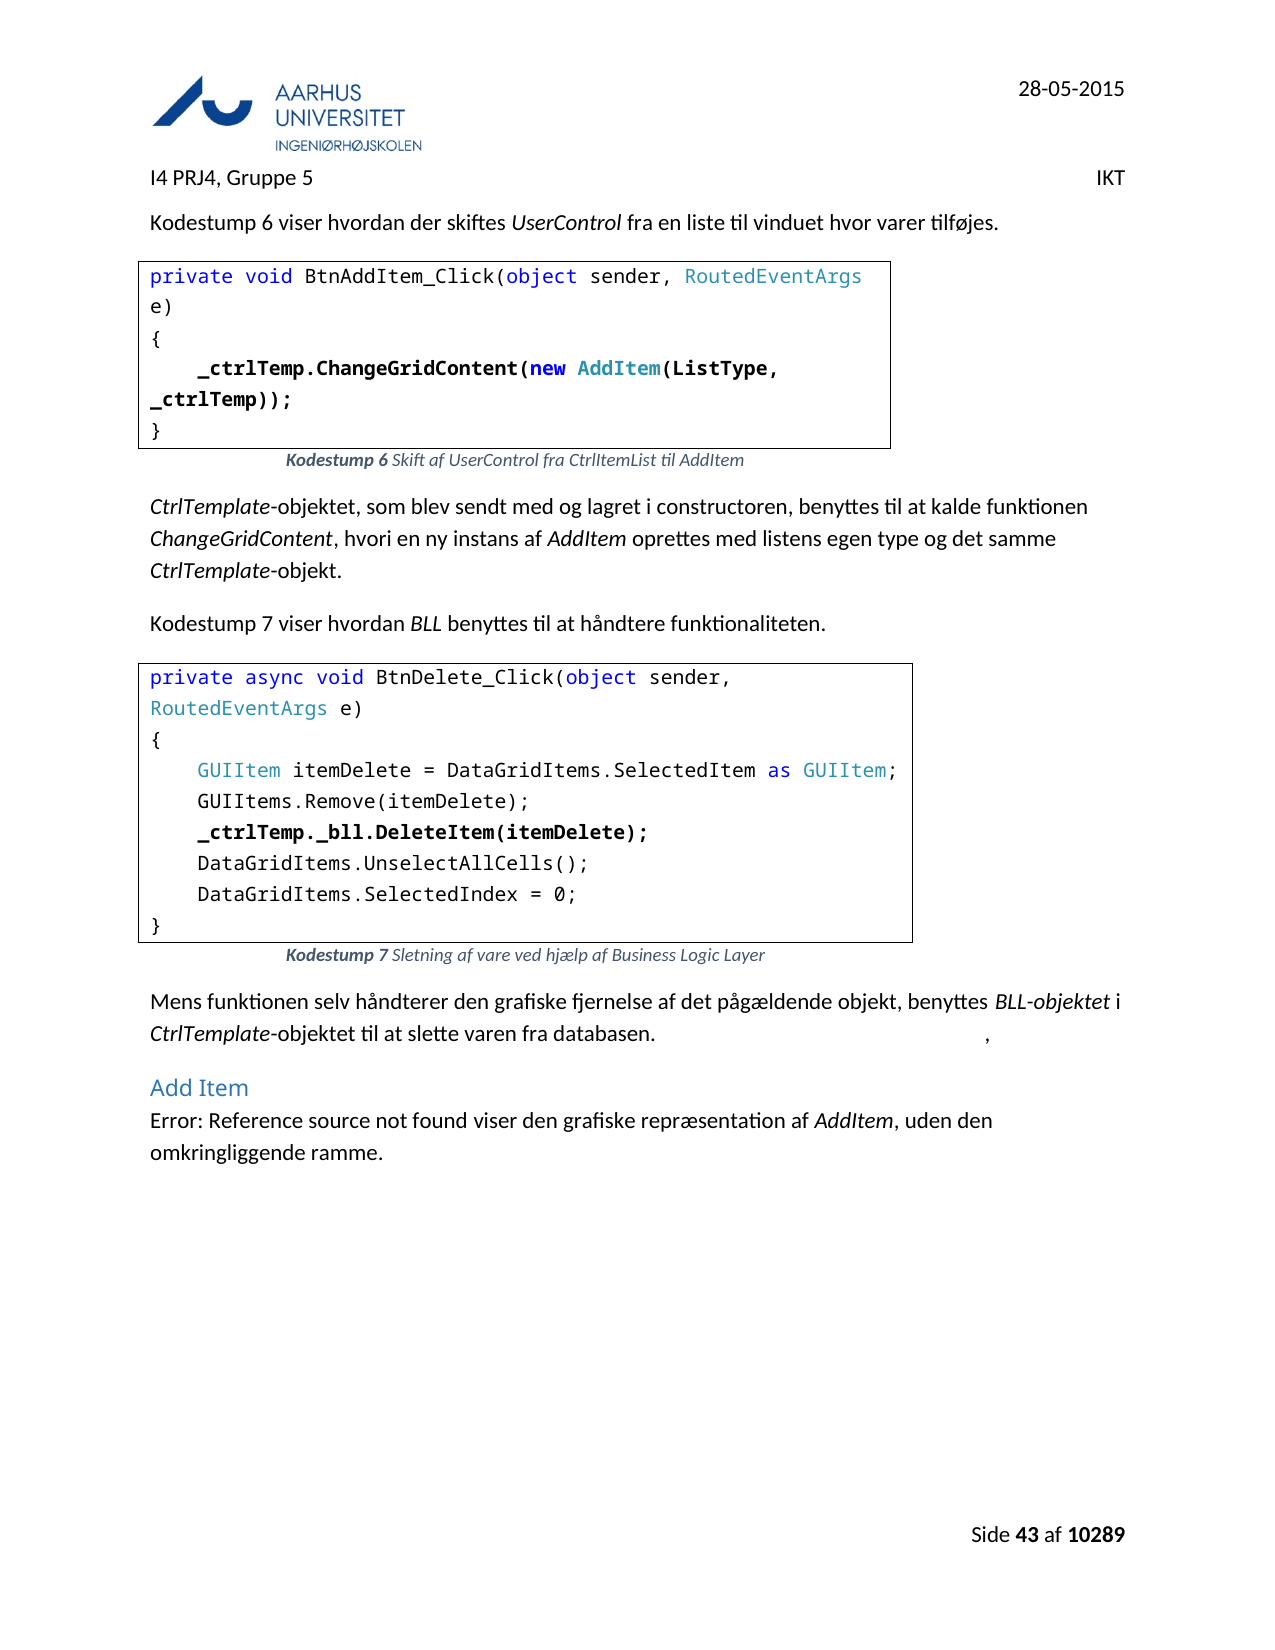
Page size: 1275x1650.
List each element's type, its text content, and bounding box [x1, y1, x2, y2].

text Kodestump 9 viser hvordan BLL benyttes til at håndtere funktionaliteten. [150, 609, 1125, 638]
text Mens funktionen selv håndterer den grafiske fjernelse af det pågældende objekt, benyttes BLL-objektet i CtrlTemplate-objektet til at slette varen fra databasen. , [150, 987, 1125, 1047]
table_header private async void BtnDelete_Click(object sender, RoutedEventArgs e) { GUIItem itemDelete = DataGridItems.SelectedItem as GUIItem; GUIItems.Remove(itemDelete); _ctrlTemp._bll.DeleteItem(itemDelete); DataGridItems.UnselectAllCells(); DataGridItems.SelectedIndex = 0; } [139, 664, 912, 942]
text Figur 47 viser den grafiske repræsentation af AddItem, uden den omkringliggende ramme. [150, 1106, 1125, 1166]
text Kodestump 8 Skift af UserControl fra CtrlItemList til AddItem [150, 448, 1125, 471]
picture [150, 73, 586, 156]
text Kodestump 8 viser hvordan der skiftes UserControl fra en liste til vinduet hvor varer tilføjes. [150, 208, 1125, 236]
table_header private void BtnAddItem_Click(object sender, RoutedEventArgs e) { _ctrlTemp.ChangeGridContent(new AddItem(ListType, _ctrlTemp)); } [139, 262, 890, 447]
text Kodestump 9 Sletning af vare ved hjælp af Business Logic Layer [150, 943, 1125, 966]
text CtrlTemplate-objektet, som blev sendt med og lagret i constructoren, benyttes til at kalde funktionen ChangeGridContent, hvori en ny instans af AddItem oprettes med listens egen type og det samme CtrlTemplate-objekt. [150, 492, 1125, 584]
subtitle Add Item [150, 1072, 1125, 1103]
